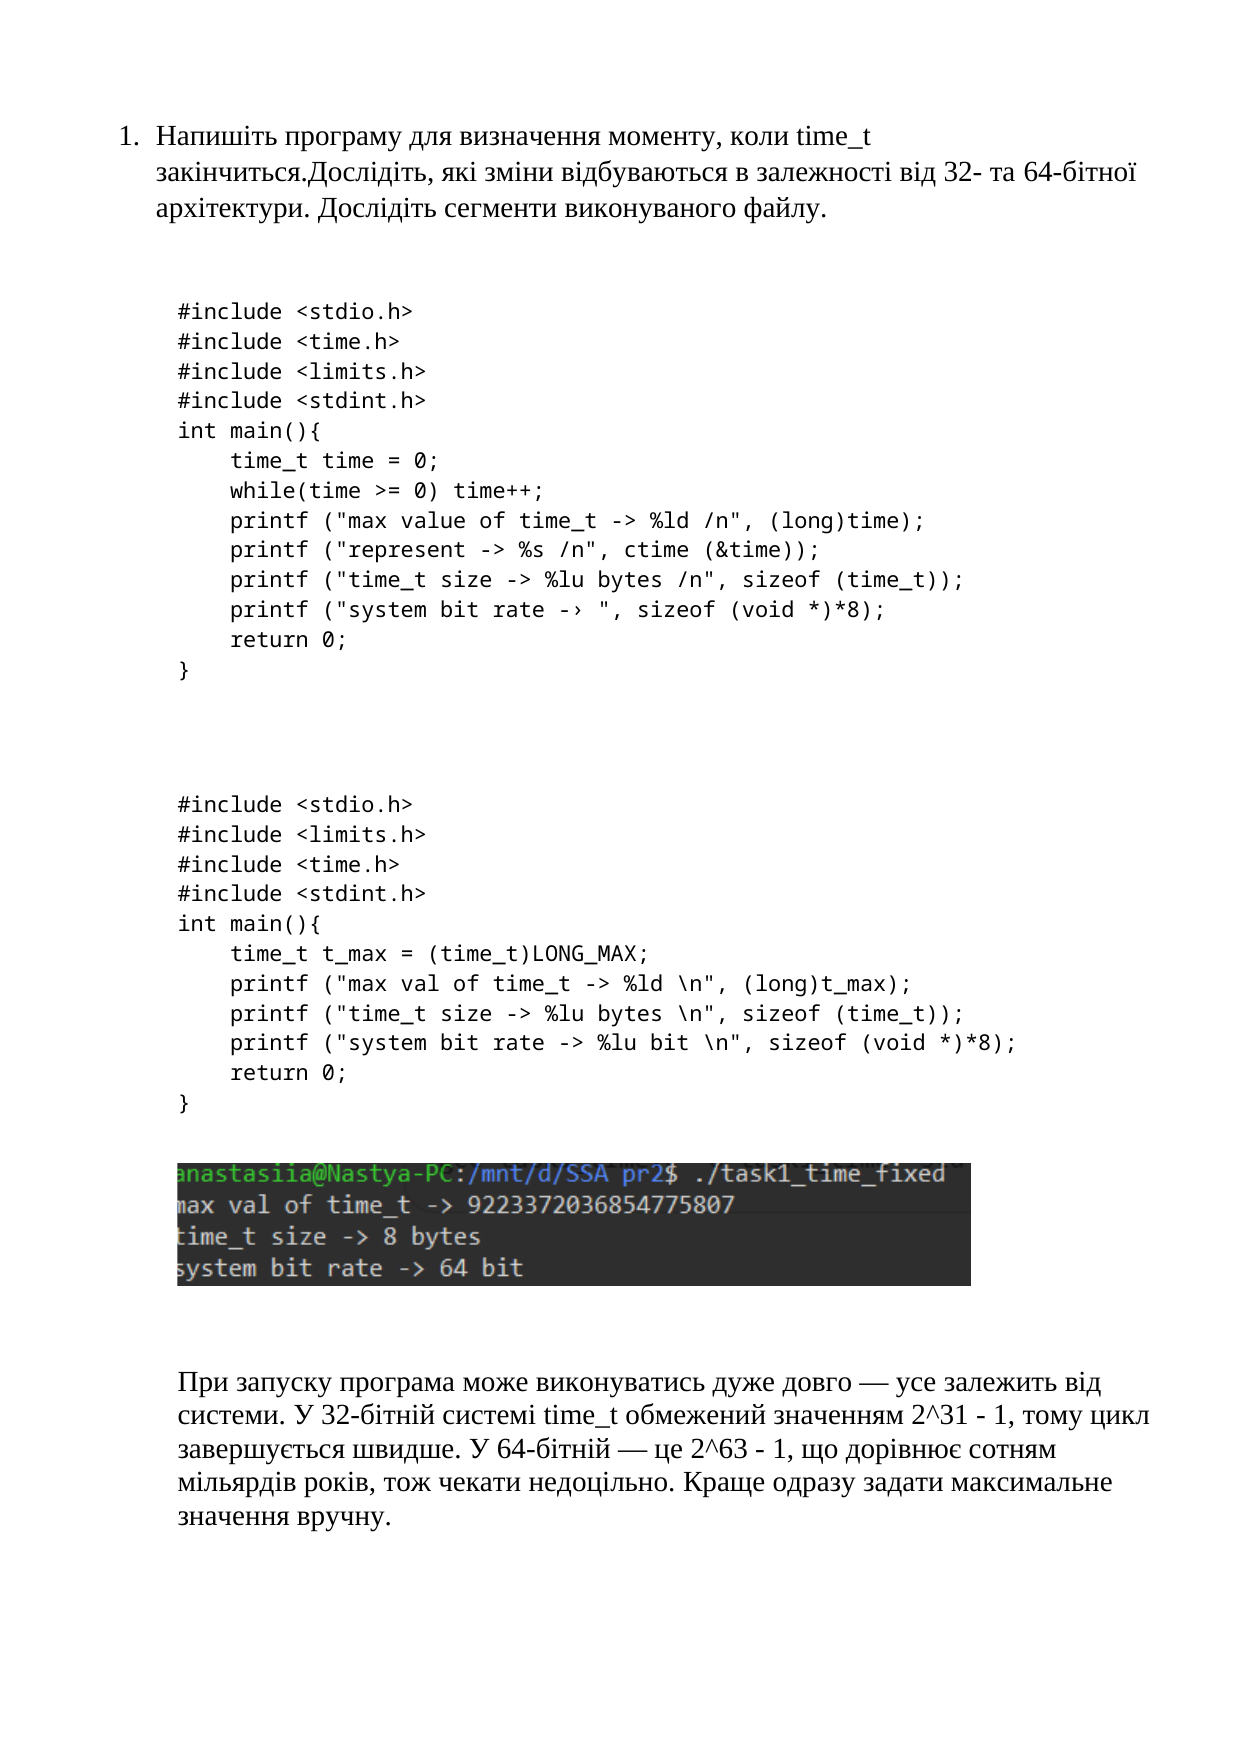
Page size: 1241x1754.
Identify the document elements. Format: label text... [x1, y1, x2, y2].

text } [177, 653, 1152, 683]
text int main(){ [177, 415, 1152, 445]
text time_t t_max = (time_t)LONG_MAX; [177, 938, 1152, 968]
text #include <stdio.h> [177, 789, 1152, 819]
text #include <time.h> [177, 326, 1152, 356]
text int main(){ [177, 908, 1152, 938]
text printf ("system bit rate -› ", sizeof (void *)*8); [177, 594, 1152, 624]
text #include <stdio.h> [177, 296, 1152, 326]
text #include <stdint.h> [177, 385, 1152, 415]
text #include <time.h> [177, 848, 1152, 878]
picture [177, 1163, 971, 1286]
text printf ("time_t size -> %lu bytes \n", sizeof (time_t)); [177, 997, 1152, 1027]
text При запуску програма може виконуватись дуже довго — усе залежить від системи. У 32-бітній системі time_t обмежений значенням 2^31 - 1, тому цикл завершується швидше. У 64-бітній — це 2^63 - 1, що дорівнює сотням мільярдів років, тож чекати недоцільно. Краще одразу задати максимальне значення вручну. [177, 1364, 1152, 1531]
text time_t time = 0; [177, 445, 1152, 475]
text while(time >= 0) time++; [177, 475, 1152, 504]
text printf ("max val of time_t -> %ld \n", (long)t_max); [177, 968, 1152, 997]
text #include <limits.h> [177, 819, 1152, 848]
text #include <limits.h> [177, 356, 1152, 385]
text return 0; [177, 624, 1152, 653]
text #include <stdint.h> [177, 878, 1152, 908]
text } [177, 1087, 1152, 1117]
list Напишіть програму для визначення моменту, коли time_t закінчиться.Дослідіть, які зміни відбуваються в залежності від 32- та 64-бітної архітектури. Дослідіть сегменти виконуваного файлу. [118, 118, 1152, 224]
text printf ("represent -> %s /n", ctime (&time)); [177, 534, 1152, 564]
text printf ("time_t size -> %lu bytes /n", sizeof (time_t)); [177, 564, 1152, 594]
text return 0; [177, 1057, 1152, 1087]
text printf ("system bit rate -> %lu bit \n", sizeof (void *)*8); [177, 1027, 1152, 1057]
text printf ("max value of time_t -> %ld /n", (long)time); [177, 504, 1152, 534]
